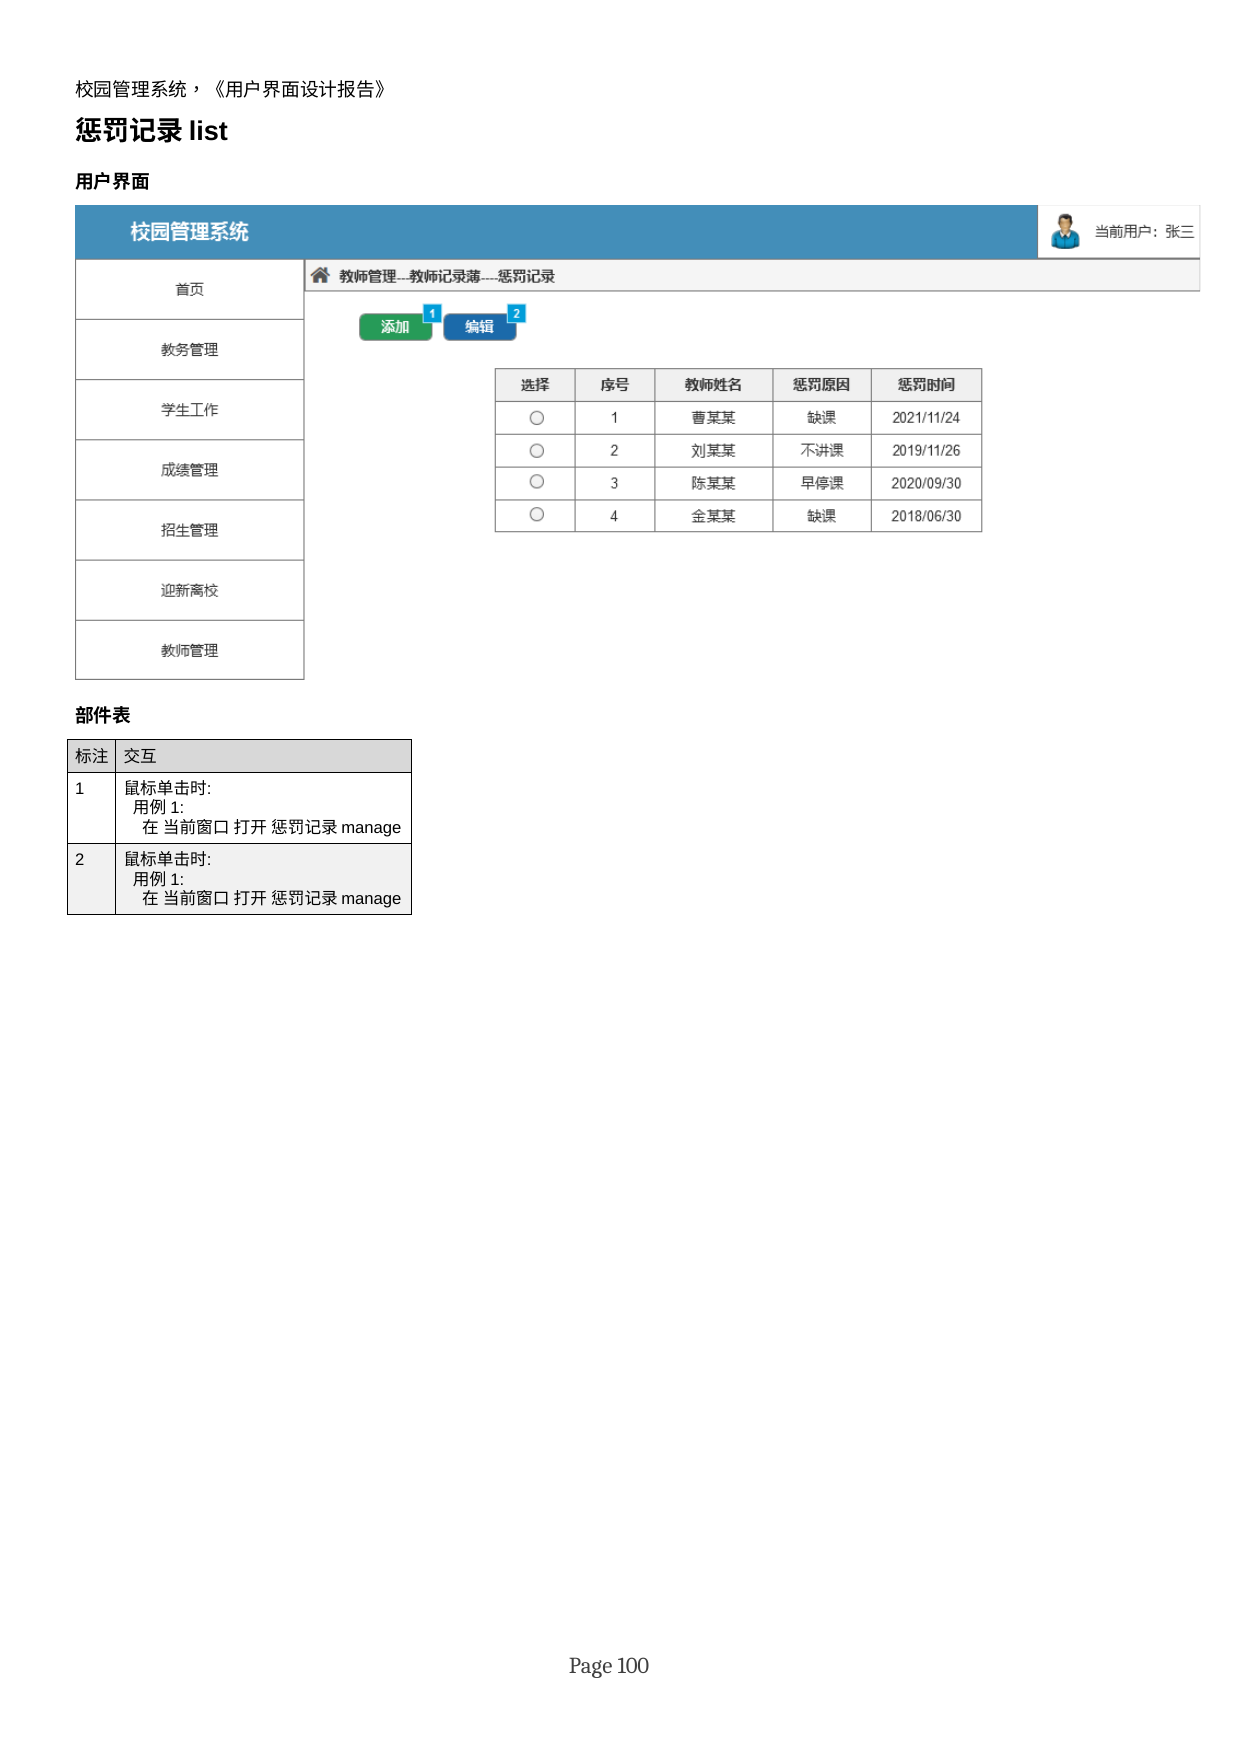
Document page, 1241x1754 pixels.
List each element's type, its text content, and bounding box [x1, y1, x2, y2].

table_cell 2 [68, 844, 115, 914]
table_cell 1 [68, 773, 115, 843]
subtitle 部件表 [75, 705, 1165, 727]
table_header 标注 [68, 740, 115, 772]
table_cell 鼠标单击时: 用例 1: 在 当前窗口 打开 惩罚记录manage [116, 844, 411, 914]
table_header 交互 [116, 740, 411, 772]
picture [75, 205, 1200, 680]
table_cell 鼠标单击时: 用例 1: 在 当前窗口 打开 惩罚记录manage [116, 773, 411, 843]
subtitle 用户界面 [75, 171, 1165, 192]
subtitle 惩罚记录list [75, 115, 1165, 146]
